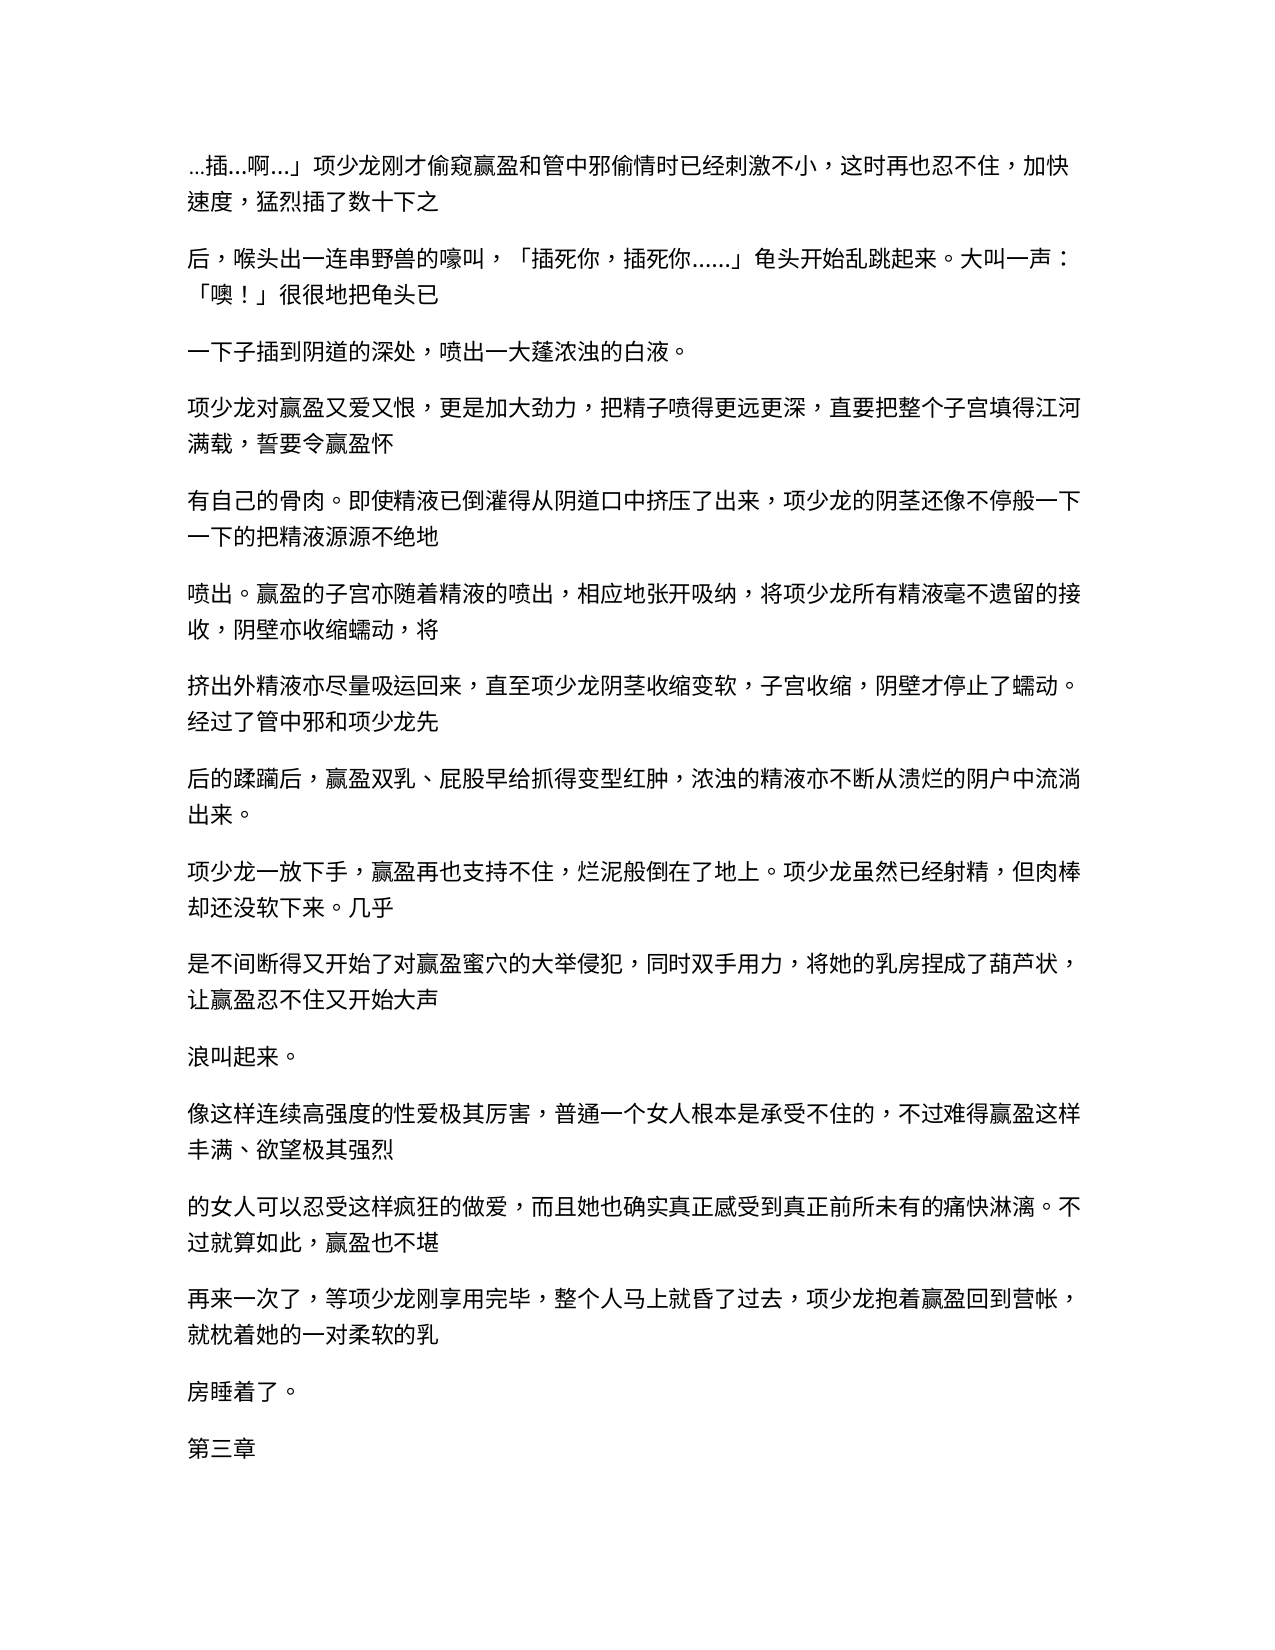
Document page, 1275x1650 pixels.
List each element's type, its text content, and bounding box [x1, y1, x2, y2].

text …插…啊…」项少龙刚才偷窥赢盈和管中邪偷情时已经刺激不小，这时再也忍不住，加快速度，猛烈插了数十下之 [187, 150, 1087, 217]
text 后，喉头出一连串野兽的嚎叫，「插死你，插死你……」龟头开始乱跳起来。大叫一声：「噢！」很很地把龟头已 [187, 243, 1087, 310]
text 是不间断得又开始了对赢盈蜜穴的大举侵犯，同时双手用力，将她的乳房捏成了葫芦状，让赢盈忍不住又开始大声 [187, 948, 1087, 1016]
text 项少龙对赢盈又爱又恨，更是加大劲力，把精子喷得更远更深，直要把整个子宫填得江河满载，誓要令赢盈怀 [187, 392, 1087, 459]
text 项少龙一放下手，赢盈再也支持不住，烂泥般倒在了地上。项少龙虽然已经射精，但肉棒却还没软下来。几乎 [187, 856, 1087, 923]
text 一下子插到阴道的深处，喷出一大蓬浓浊的白液。 [187, 335, 1087, 367]
text 喷出。赢盈的子宫亦随着精液的喷出，相应地张开吸纳，将项少龙所有精液毫不遗留的接收，阴壁亦收缩蠕动，将 [187, 578, 1087, 645]
text 的女人可以忍受这样疯狂的做爱，而且她也确实真正感受到真正前所未有的痛快淋漓。不过就算如此，赢盈也不堪 [187, 1191, 1087, 1258]
text 后的蹂躏后，赢盈双乳、屁股早给抓得变型红肿，浓浊的精液亦不断从溃烂的阴户中流淌出来。 [187, 763, 1087, 830]
text 有自己的骨肉。即使精液已倒灌得从阴道口中挤压了出来，项少龙的阴茎还像不停般一下一下的把精液源源不绝地 [187, 485, 1087, 552]
text 浪叫起来。 [187, 1041, 1087, 1072]
text 挤出外精液亦尽量吸运回来，直至项少龙阴茎收缩变软，子宫收缩，阴壁才停止了蠕动。经过了管中邪和项少龙先 [187, 670, 1087, 737]
text 像这样连续高强度的性爱极其厉害，普通一个女人根本是承受不住的，不过难得赢盈这样丰满、欲望极其强烈 [187, 1098, 1087, 1165]
text 第三章 [187, 1433, 1087, 1464]
text 再来一次了，等项少龙刚享用完毕，整个人马上就昏了过去，项少龙抱着赢盈回到营帐，就枕着她的一对柔软的乳 [187, 1283, 1087, 1351]
text 房睡着了。 [187, 1376, 1087, 1407]
